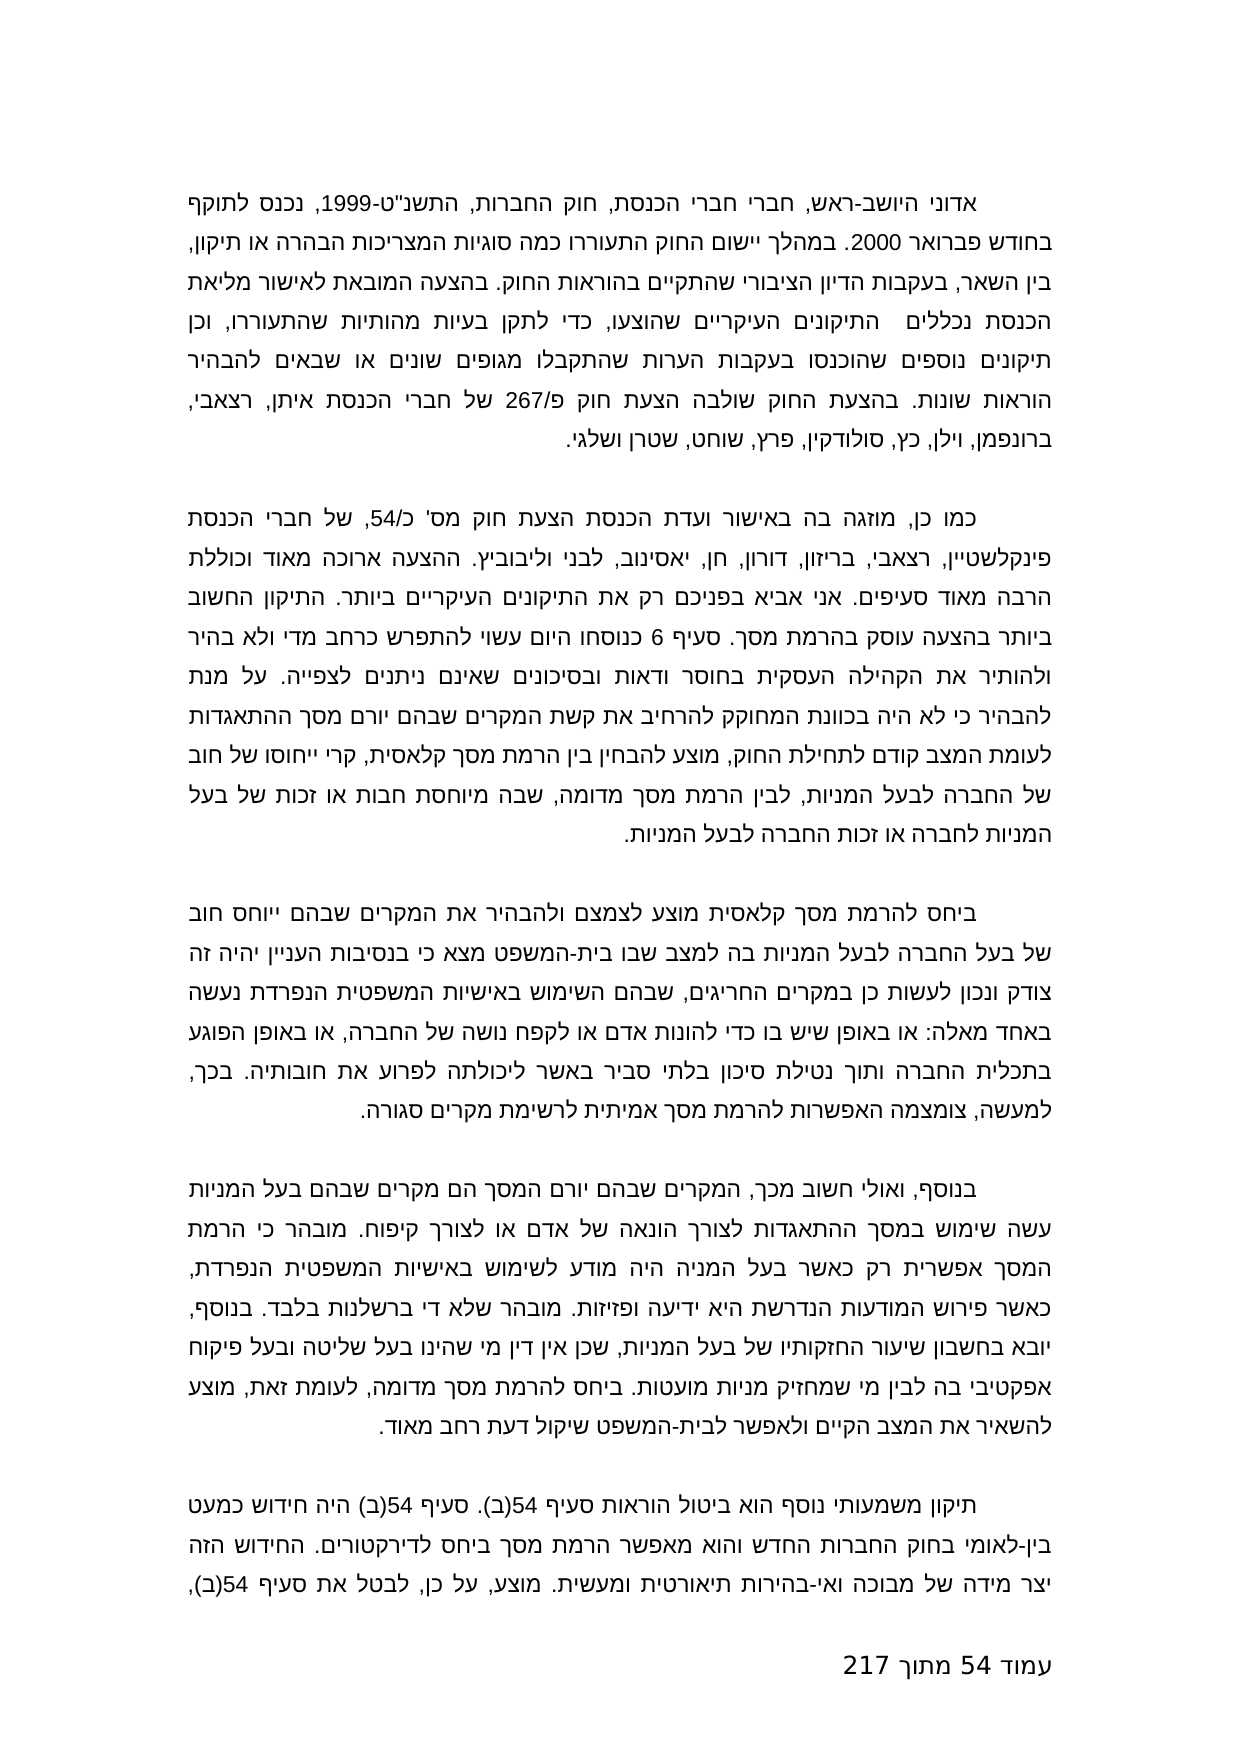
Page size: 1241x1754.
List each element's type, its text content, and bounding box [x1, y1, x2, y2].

text אדוני היושב-ראש, חברי חברי הכנסת, חוק החברות, התשנ"ט-1999, נכנס לתוקף בחודש פברואר 2000. במהלך יישום החוק התעוררו כמה סוגיות המצריכות הבהרה או תיקון, בין השאר, בעקבות הדיון הציבורי שהתקיים בהוראות החוק. בהצעה המובאת לאישור מליאת הכנסת נכללים התיקונים העיקריים שהוצעו, כדי לתקן בעיות מהותיות שהתעוררו, וכן תיקונים נוספים שהוכנסו בעקבות הערות שהתקבלו מגופים שונים או שבאים להבהיר הוראות שונות. בהצעת החוק שולבה הצעת חוק פ/267 של חברי הכנסת איתן, רצאבי, ברונפמן, וילן, כץ, סולודקין, פרץ, שוחט, שטרן ושלגי. [187, 189, 1053, 453]
text ביחס להרמת מסך קלאסית מוצע לצמצם ולהבהיר את המקרים שבהם ייוחס חוב של בעל החברה לבעל המניות בה למצב שבו בית-המשפט מצא כי בנסיבות העניין יהיה זה צודק ונכון לעשות כן במקרים החריגים, שבהם השימוש באישיות המשפטית הנפרדת נעשה באחד מאלה: או באופן שיש בו כדי להונות אדם או לקפח נושה של החברה, או באופן הפוגע בתכלית החברה ותוך נטילת סיכון בלתי סביר באשר ליכולתה לפרוע את חובותיה. בכך, למעשה, צומצמה האפשרות להרמת מסך אמיתית לרשימת מקרים סגורה. [187, 900, 1053, 1124]
text כמו כן, מוזגה בה באישור ועדת הכנסת הצעת חוק מס' כ/54, של חברי הכנסת פינקלשטיין, רצאבי, בריזון, דורון, חן, יאסינוב, לבני וליבוביץ. ההצעה ארוכה מאוד וכוללת הרבה מאוד סעיפים. אני אביא בפניכם רק את התיקונים העיקריים ביותר. התיקון החשוב ביותר בהצעה עוסק בהרמת מסך. סעיף 6 כנוסחו היום עשוי להתפרש כרחב מדי ולא בהיר ולהותיר את הקהילה העסקית בחוסר ודאות ובסיכונים שאינם ניתנים לצפייה. על מנת להבהיר כי לא היה בכוונת המחוקק להרחיב את קשת המקרים שבהם יורם מסך ההתאגדות לעומת המצב קודם לתחילת החוק, מוצע להבחין בין הרמת מסך קלאסית, קרי ייחוסו של חוב של החברה לבעל המניות, לבין הרמת מסך מדומה, שבה מיוחסת חבות או זכות של בעל המניות לחברה או זכות החברה לבעל המניות. [187, 505, 1053, 847]
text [187, 1492, 1053, 1598]
text בנוסף, ואולי חשוב מכך, המקרים שבהם יורם המסך הם מקרים שבהם בעל המניות עשה שימוש במסך ההתאגדות לצורך הונאה של אדם או לצורך קיפוח. מובהר כי הרמת המסך אפשרית רק כאשר בעל המניה היה מודע לשימוש באישיות המשפטית הנפרדת, כאשר פירוש המודעות הנדרשת היא ידיעה ופזיזות. מובהר שלא די ברשלנות בלבד. בנוסף, יובא בחשבון שיעור החזקותיו של בעל המניות, שכן אין דין מי שהינו בעל שליטה ובעל פיקוח אפקטיבי בה לבין מי שמחזיק מניות מועטות. ביחס להרמת מסך מדומה, לעומת זאת, מוצע להשאיר את המצב הקיים ולאפשר לבית-המשפט שיקול דעת רחב מאוד. [187, 1176, 1053, 1440]
